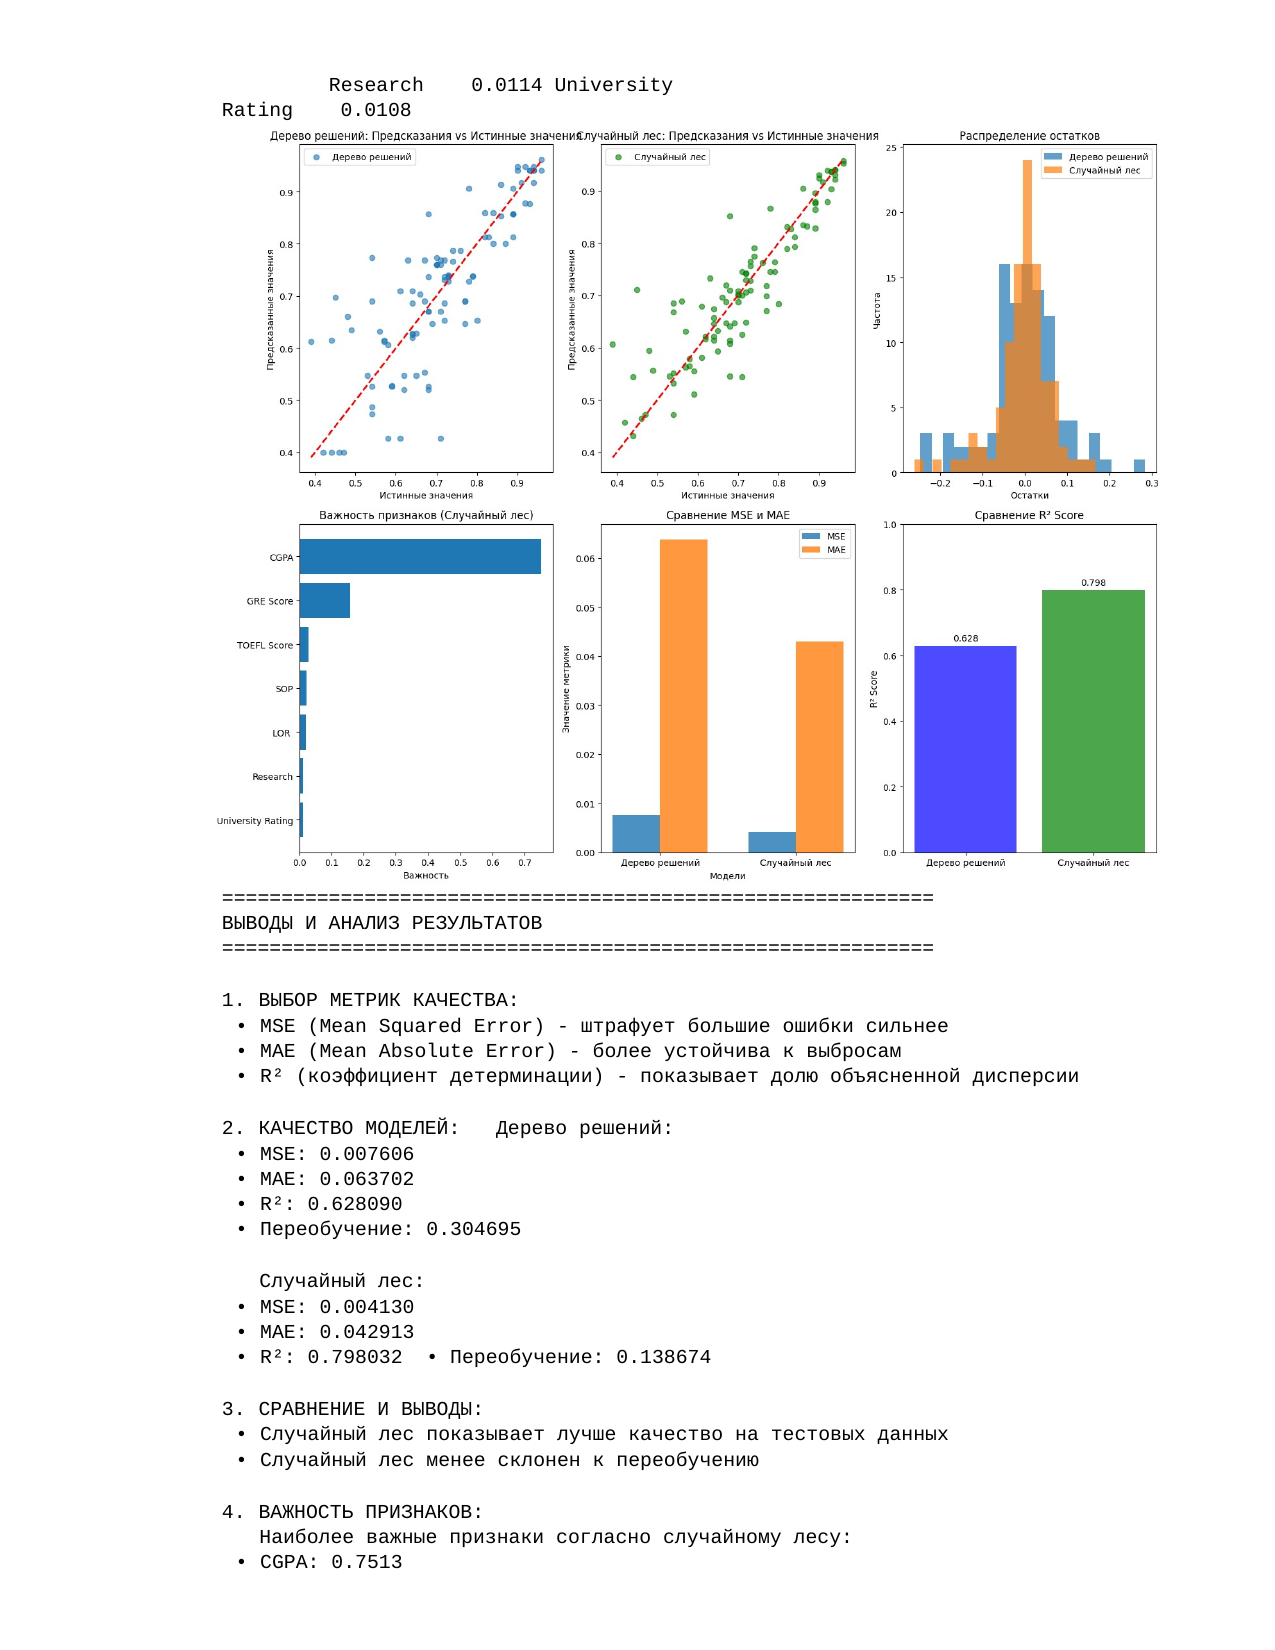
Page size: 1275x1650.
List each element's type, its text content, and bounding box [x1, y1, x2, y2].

list СРАВНЕНИЕ И ВЫВОДЫ: [222, 1399, 1165, 1422]
list MAE: 0.063702 [235, 1169, 1165, 1191]
list MAE (Mean Absolute Error) - более устойчива к выбросам [235, 1041, 1165, 1063]
list R²: 0.628090 [235, 1194, 1165, 1216]
list R² (коэффициент детерминации) - показывает долю объясненной дисперсии [235, 1066, 1165, 1088]
list ВЫБОР МЕТРИК КАЧЕСТВА: [222, 990, 1165, 1013]
picture [211, 125, 1164, 886]
list MSE: 0.007606 [235, 1143, 1165, 1166]
list Случайный лес менее склонен к переобучению [235, 1449, 1165, 1472]
list КАЧЕСТВО МОДЕЛЕЙ: Дерево решений: [222, 1118, 1165, 1141]
list MSE (Mean Squared Error) - штрафует большие ошибки сильнее [235, 1016, 1165, 1038]
list ВАЖНОСТЬ ПРИЗНАКОВ: [222, 1502, 1165, 1524]
list Переобучение: 0.304695 [235, 1219, 1165, 1242]
text Случайный лес: [235, 1271, 1165, 1294]
list MAE: 0.042913 [235, 1322, 1165, 1344]
text Research 0.0114 University Rating 0.0108 [222, 75, 676, 122]
list Случайный лес показывает лучше качество на тестовых данных [235, 1424, 1165, 1447]
text ============================================================ [222, 938, 1165, 961]
list CGPA: 0.7513 [235, 1552, 1165, 1575]
text ============================================================ [222, 888, 1165, 910]
list R²: 0.798032 • Переобучение: 0.138674 [235, 1347, 1165, 1369]
list MSE: 0.004130 [235, 1297, 1165, 1319]
text Наиболее важные признаки согласно случайному лесу: [235, 1527, 1165, 1549]
text ВЫВОДЫ И АНАЛИЗ РЕЗУЛЬТАТОВ [222, 913, 1165, 935]
